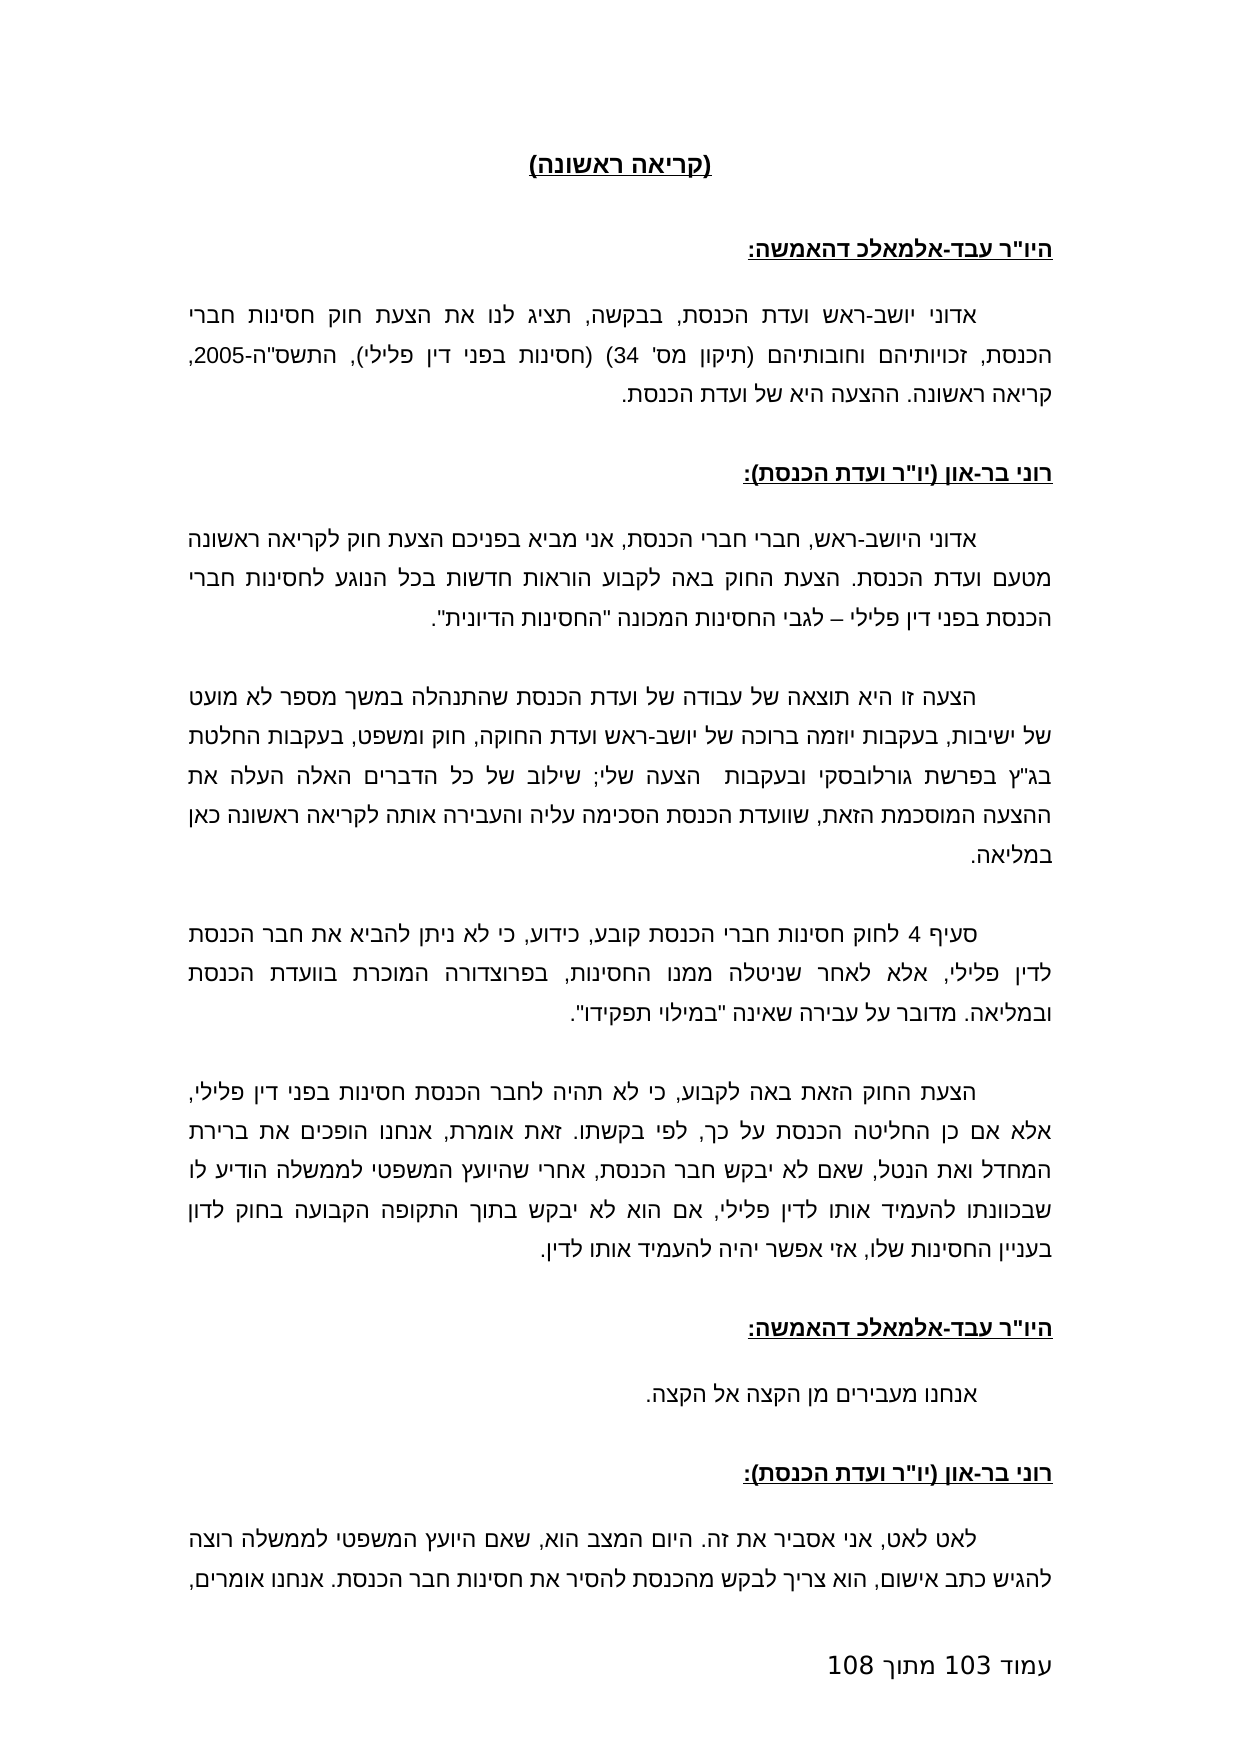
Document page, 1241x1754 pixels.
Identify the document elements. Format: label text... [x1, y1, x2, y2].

text רוני בר-און (יו"ר ועדת הכנסת): [187, 460, 1053, 486]
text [187, 1526, 1053, 1592]
text (קריאה ראשונה) [187, 150, 1053, 179]
text היו"ר עבד-אלמאלכ דהאמשה: [187, 1315, 1053, 1342]
text אדוני יושב-ראש ועדת הכנסת, בבקשה, תציג לנו את הצעת חוק חסינות חברי הכנסת, זכויותיהם וחובותיהם (תיקון מס' 34) (חסינות בפני דין פלילי), התשס"ה-2005, קריאה ראשונה. ההצעה היא של ועדת הכנסת. [187, 302, 1053, 407]
text רוני בר-און (יו"ר ועדת הכנסת): [187, 1460, 1053, 1487]
text סעיף 4 לחוק חסינות חברי הכנסת קובע, כידוע, כי לא ניתן להביא את חבר הכנסת לדין פלילי, אלא לאחר שניטלה ממנו החסינות, בפרוצדורה המוכרת בוועדת הכנסת ובמליאה. מדובר על עבירה שאינה "במילוי תפקידו". [187, 921, 1053, 1026]
text אדוני היושב-ראש, חברי חברי הכנסת, אני מביא בפניכם הצעת חוק לקריאה ראשונה מטעם ועדת הכנסת. הצעת החוק באה לקבוע הוראות חדשות בכל הנוגע לחסינות חברי הכנסת בפני דין פלילי – לגבי החסינות המכונה "החסינות הדיונית". [187, 526, 1053, 631]
text אנחנו מעבירים מן הקצה אל הקצה. [187, 1381, 1053, 1408]
text הצעה זו היא תוצאה של עבודה של ועדת הכנסת שהתנהלה במשך מספר לא מועט של ישיבות, בעקבות יוזמה ברוכה של יושב-ראש ועדת החוקה, חוק ומשפט, בעקבות החלטת בג"ץ בפרשת גורלובסקי ובעקבות הצעה שלי; שילוב של כל הדברים האלה העלה את ההצעה המוסכמת הזאת, שוועדת הכנסת הסכימה עליה והעבירה אותה לקריאה ראשונה כאן במליאה. [187, 684, 1053, 868]
text היו"ר עבד-אלמאלכ דהאמשה: [187, 236, 1053, 263]
text הצעת החוק הזאת באה לקבוע, כי לא תהיה לחבר הכנסת חסינות בפני דין פלילי, אלא אם כן החליטה הכנסת על כך, לפי בקשתו. זאת אומרת, אנחנו הופכים את ברירת המחדל ואת הנטל, שאם לא יבקש חבר הכנסת, אחרי שהיועץ המשפטי לממשלה הודיע לו שבכוונתו להעמיד אותו לדין פלילי, אם הוא לא יבקש בתוך התקופה הקבועה בחוק לדון בעניין החסינות שלו, אזי אפשר יהיה להעמיד אותו לדין. [187, 1078, 1053, 1263]
